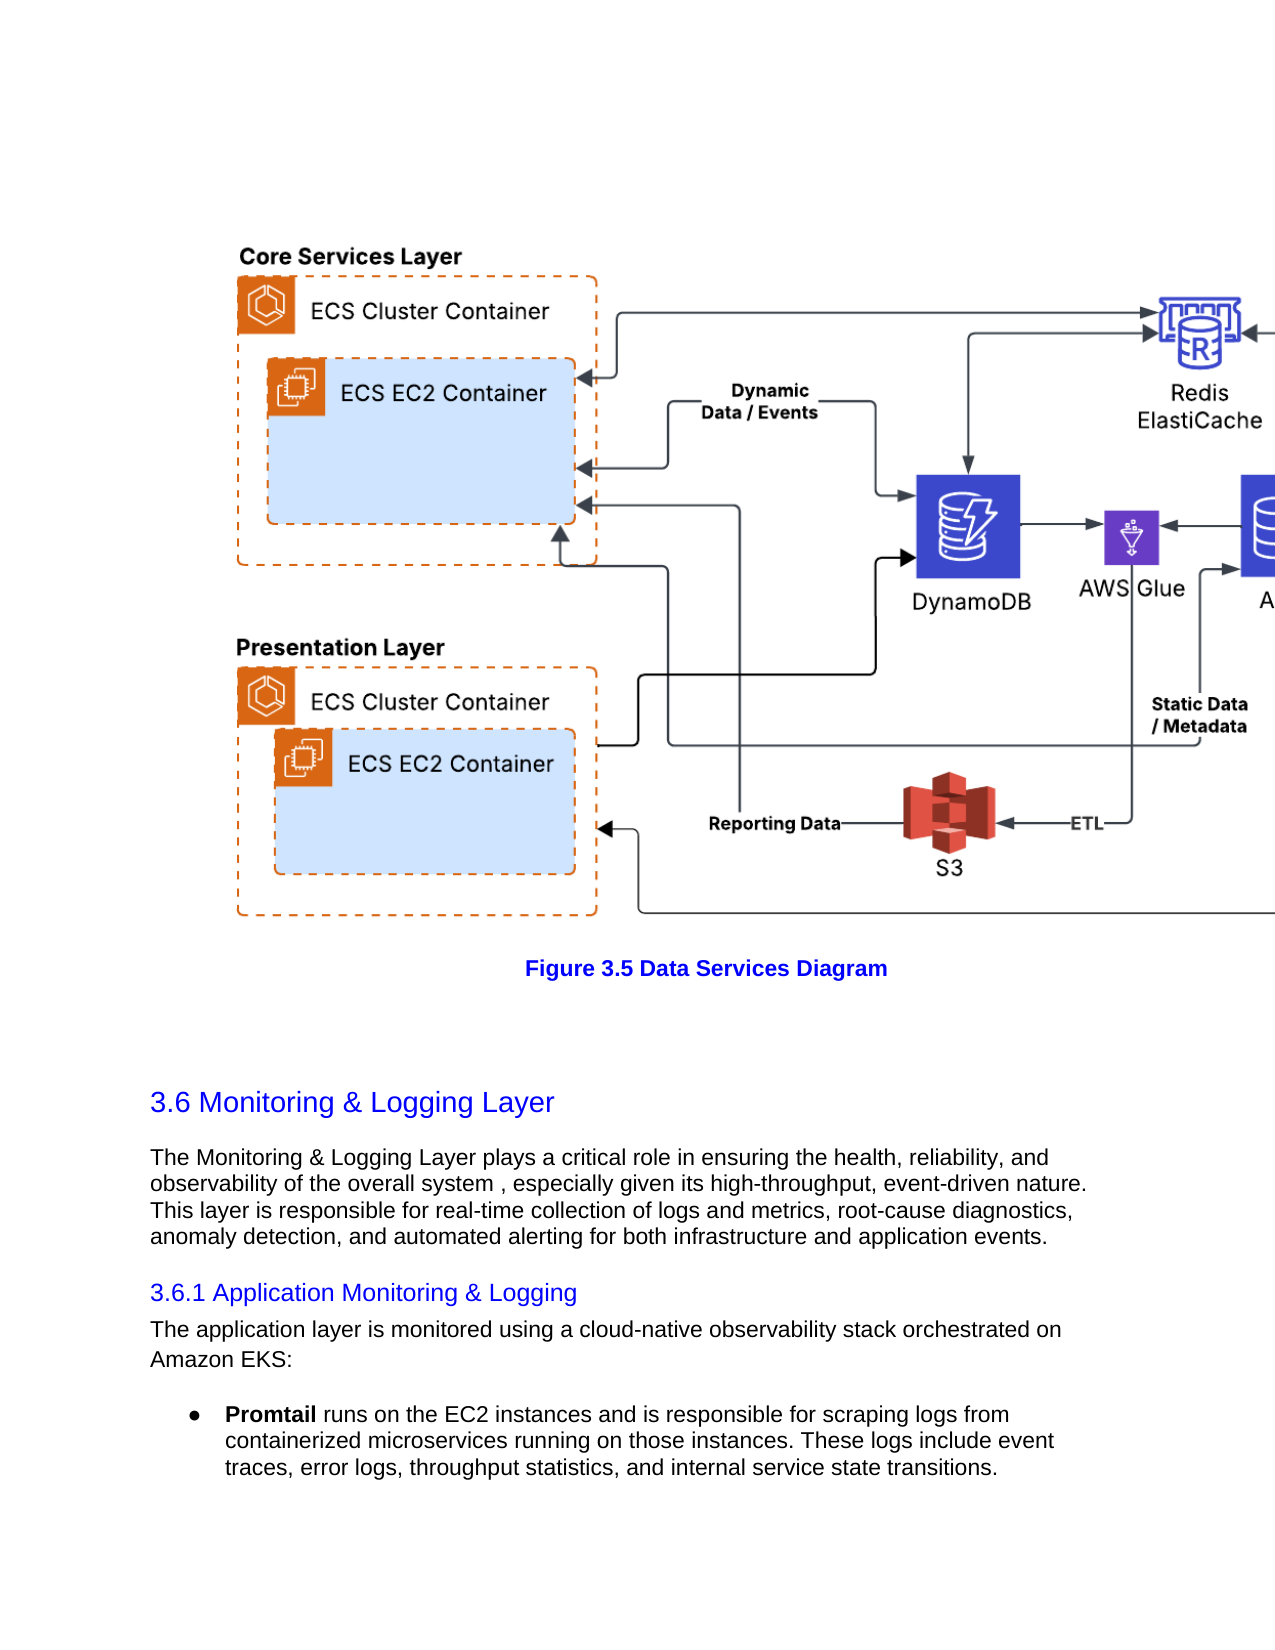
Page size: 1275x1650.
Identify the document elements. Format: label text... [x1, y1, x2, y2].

picture [150, 180, 1275, 951]
text The application layer is monitored using a cloud-native observability stack orchestrated on Amazon EKS: [150, 1316, 1125, 1372]
subtitle 3.6 Monitoring & Logging Layer [150, 1085, 1125, 1119]
list Promtail runs on the EC2 instances and is responsible for scraping logs from containerized microservices running on those instances. These logs include event traces, error logs, throughput statistics, and internal service state transitions. [187, 1401, 1125, 1480]
text The Monitoring & Logging Layer plays a critical role in ensuring the health, reliability, and observability of the overall system , especially given its high-throughput, event-driven nature. This layer is responsible for real-time collection of logs and metrics, root-cause diagnostics, anomaly detection, and automated alerting for both infrastructure and application events. [150, 1144, 1125, 1249]
text Figure 3.5 Data Services Diagram [450, 955, 1125, 981]
subtitle 3.6.1 Application Monitoring & Logging [150, 1278, 1125, 1307]
